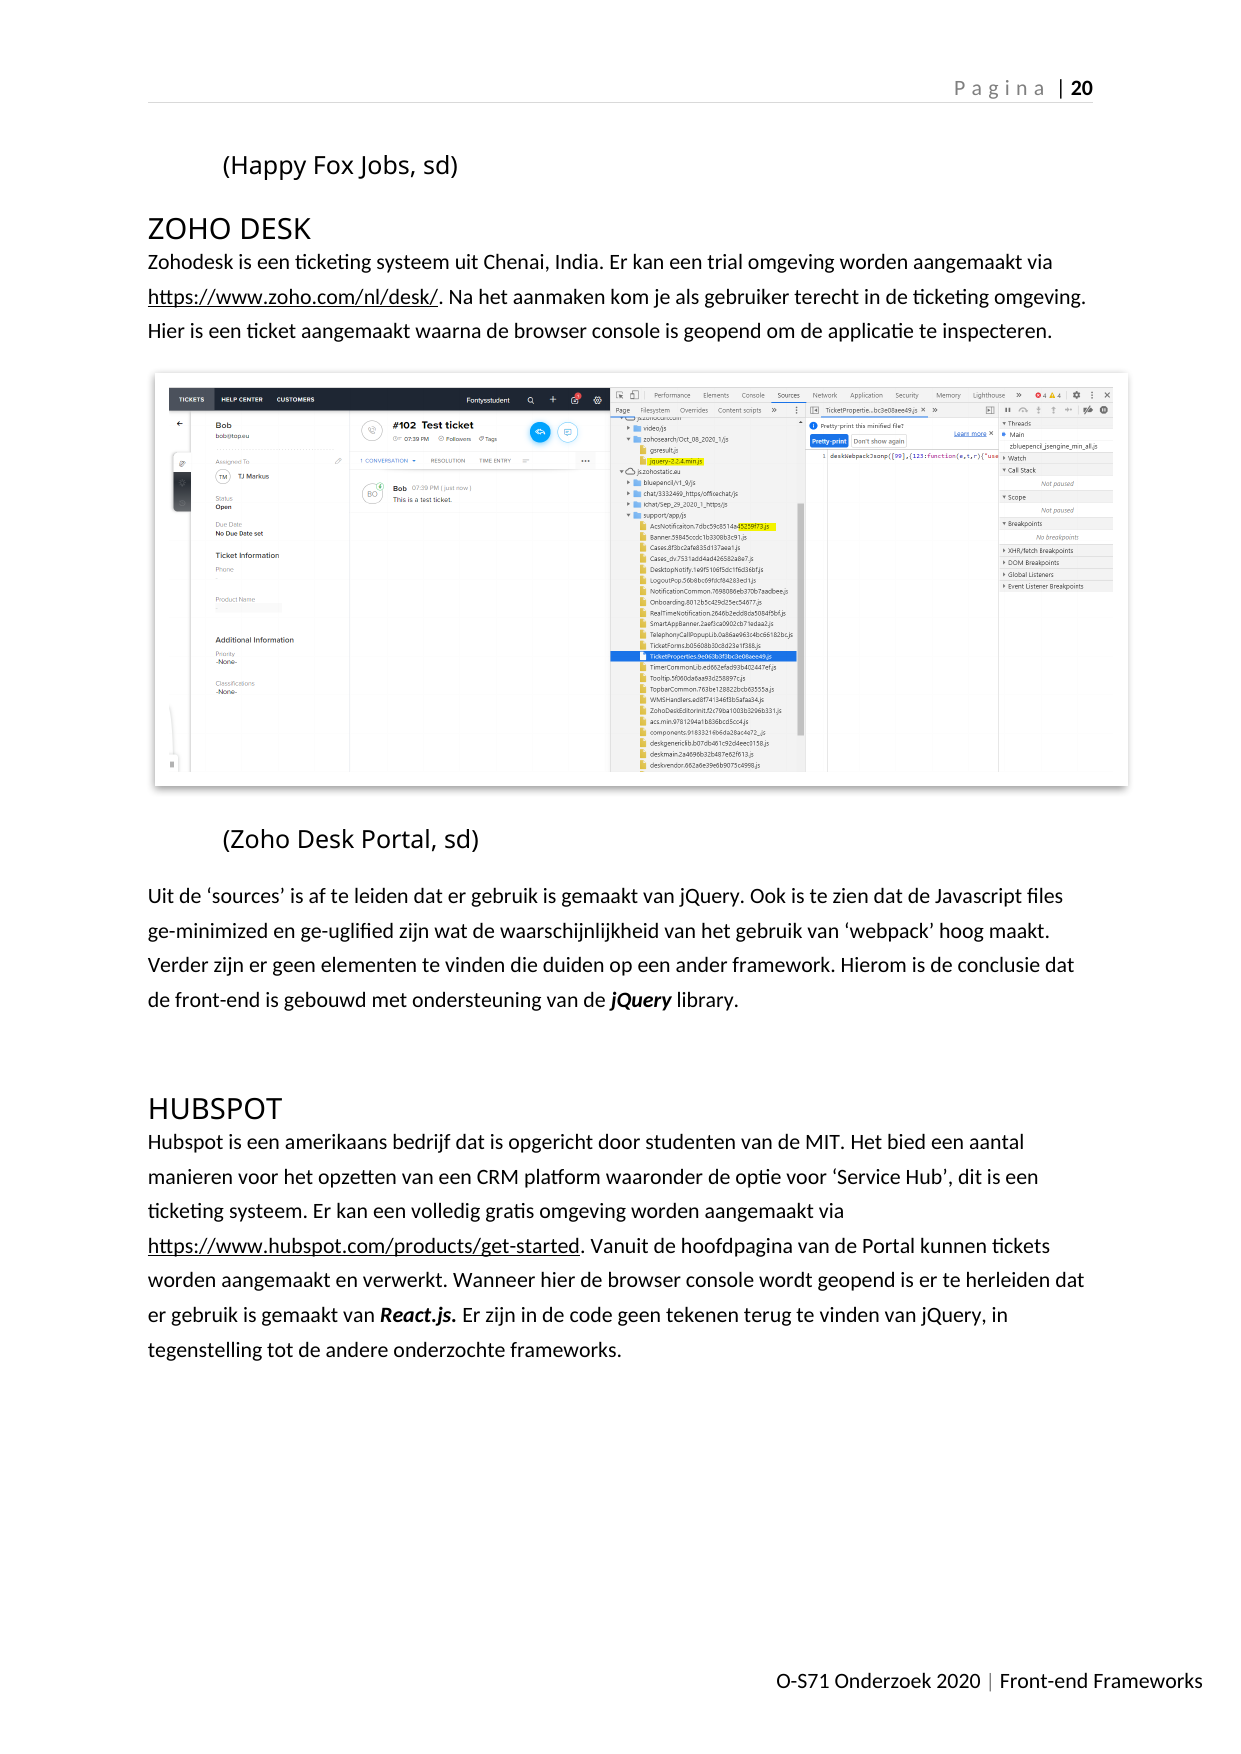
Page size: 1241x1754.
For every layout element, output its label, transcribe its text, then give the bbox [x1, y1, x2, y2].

subtitle Hubspot [148, 1089, 1093, 1128]
picture [169, 387, 1113, 772]
text Hubspot is een amerikaans bedrijf dat is opgericht door studenten van de MIT. Het bied een aantal manieren voor het opzetten van een CRM platform waaronder de optie voor ‘Service Hub’, dit is een ticketing systeem. Er kan een volledig gratis omgeving worden aangemaakt via https://www.hubspot.com/products/get-started. Vanuit de hoofdpagina van de Portal kunnen tickets worden aangemaakt en verwerkt. Wanneer hier de browser console wordt geopend is er te herleiden dat er gebruik is gemaakt van React.js. Er zijn in de code geen tekenen terug te vinden van jQuery, in tegenstelling tot de andere onderzochte frameworks. [148, 1128, 1093, 1362]
text Uit de ‘sources’ is af te leiden dat er gebruik is gemaakt van jQuery. Ook is te zien dat de Javascript files ge-minimized en ge-uglified zijn wat de waarschijnlijkheid van het gebruik van ‘webpack’ hoog maakt. Verder zijn er geen elementen te vinden die duiden op een ander framework. Hierom is de conclusie dat de front-end is gebouwd met ondersteuning van de jQuery library. [148, 882, 1093, 1013]
subtitle Zoho Desk [148, 208, 1093, 248]
text Zohodesk is een ticketing systeem uit Chenai, India. Er kan een trial omgeving worden aangemaakt via https://www.zoho.com/nl/desk/. Na het aanmaken kom je als gebruiker terecht in de ticketing omgeving. Hier is een ticket aangemaakt waarna de browser console is geopend om de applicatie te inspecteren. [148, 248, 1093, 344]
